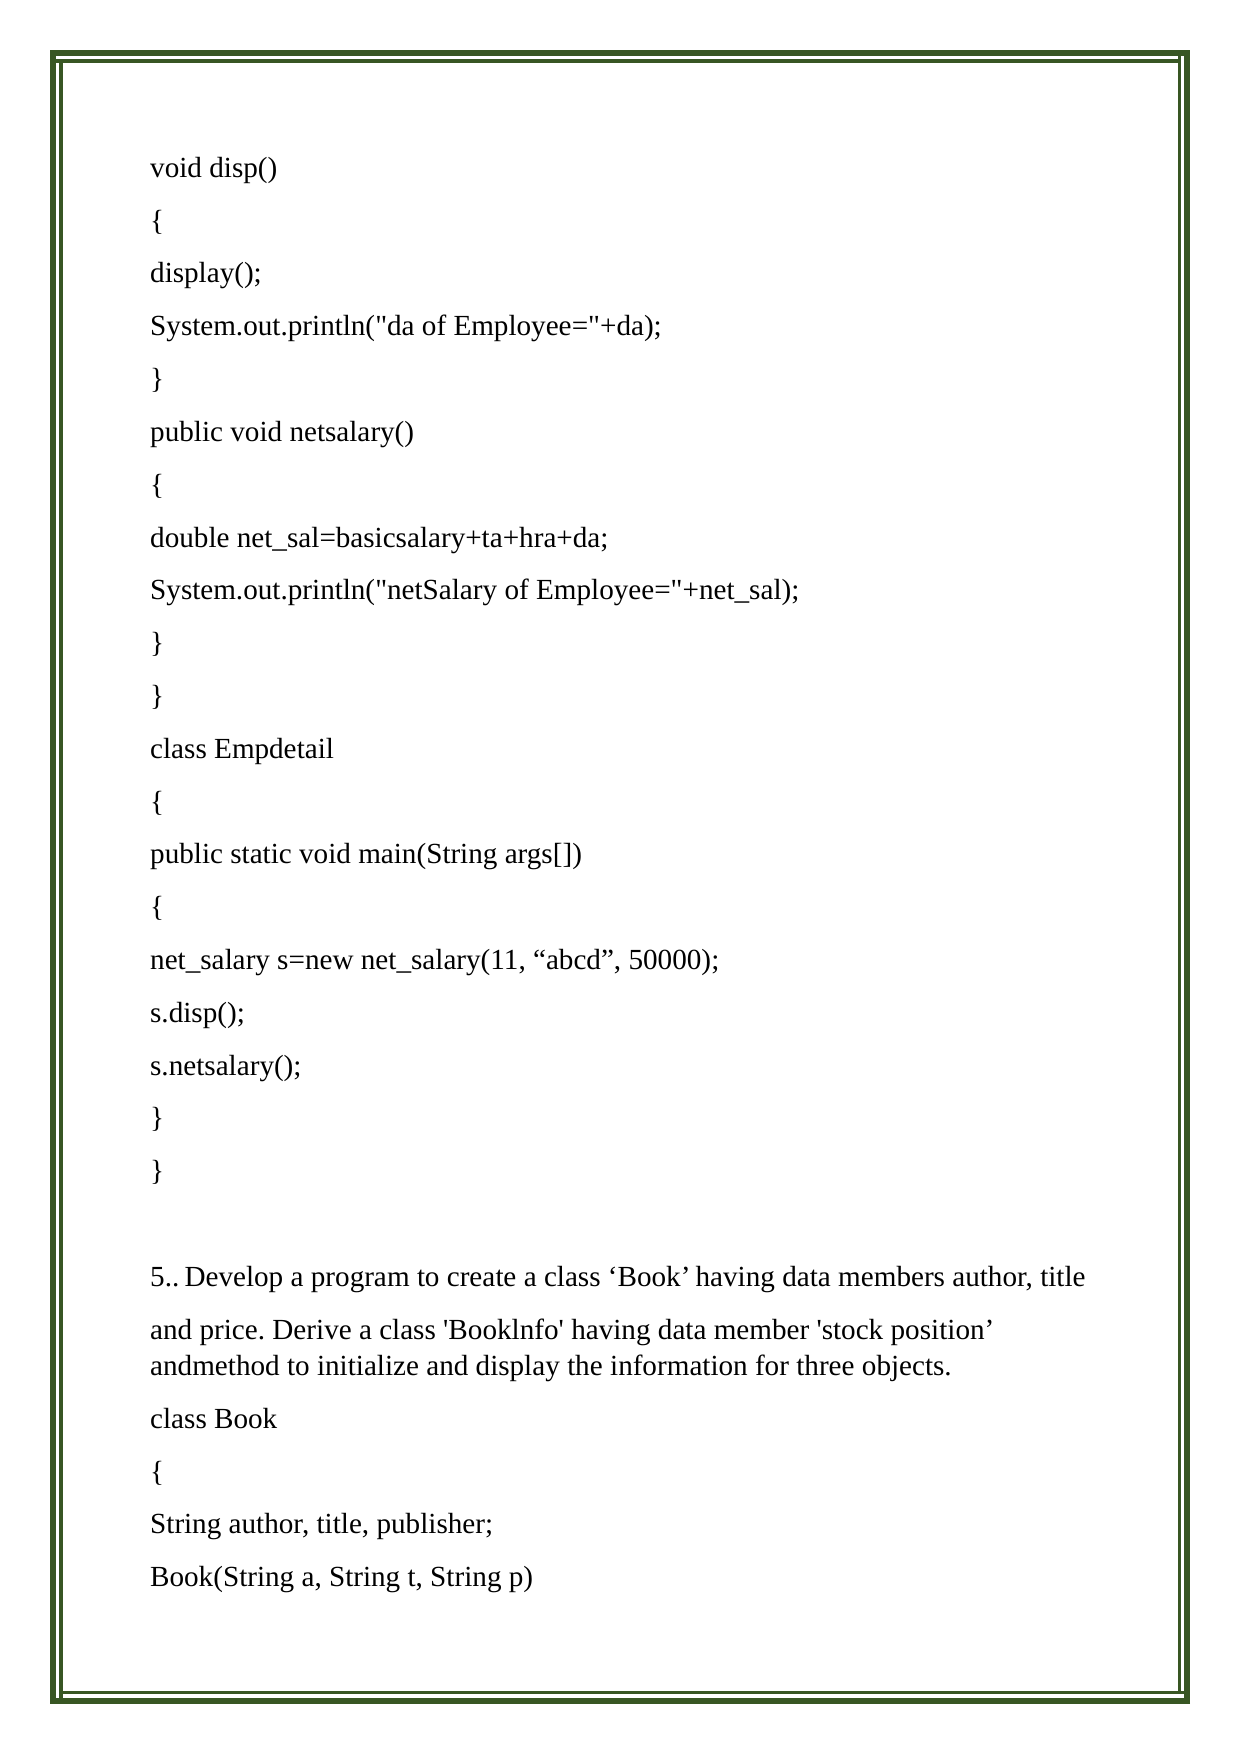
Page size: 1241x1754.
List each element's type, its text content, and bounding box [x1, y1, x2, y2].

text { [150, 467, 1090, 500]
text and price. Derive a class 'Booklnfo' having data member 'stock position’ andmethod to initialize and display the information for three objects. [150, 1312, 1090, 1382]
text } [150, 361, 1090, 395]
text } [150, 1101, 1090, 1134]
text double net_sal=basicsalary+ta+hra+da; [150, 520, 1090, 553]
text Book(String a, String t, String p) [150, 1559, 1090, 1593]
text System.out.println("netSalary of Employee="+net_sal); [150, 572, 1090, 606]
text display(); [150, 256, 1090, 289]
text public static void main(String args[]) [150, 837, 1090, 870]
text void disp() [150, 150, 1090, 183]
text System.out.println("da of Employee="+da); [150, 308, 1090, 342]
text String author, title, publisher; [150, 1506, 1090, 1540]
text net_salary s=new net_salary(11, “abcd”, 50000); [150, 942, 1090, 976]
text 5.. Develop a program to create a class ‘Book’ having data members author, title [150, 1259, 1090, 1293]
text public void netsalary() [150, 414, 1090, 448]
text } [150, 678, 1090, 712]
text class Empdetail [150, 731, 1090, 764]
text { [150, 889, 1090, 923]
text } [150, 1153, 1090, 1187]
text { [150, 203, 1090, 236]
text s.netsalary(); [150, 1048, 1090, 1081]
text class Book [150, 1401, 1090, 1434]
text } [150, 625, 1090, 659]
text { [150, 1454, 1090, 1487]
text { [150, 784, 1090, 817]
text s.disp(); [150, 995, 1090, 1028]
